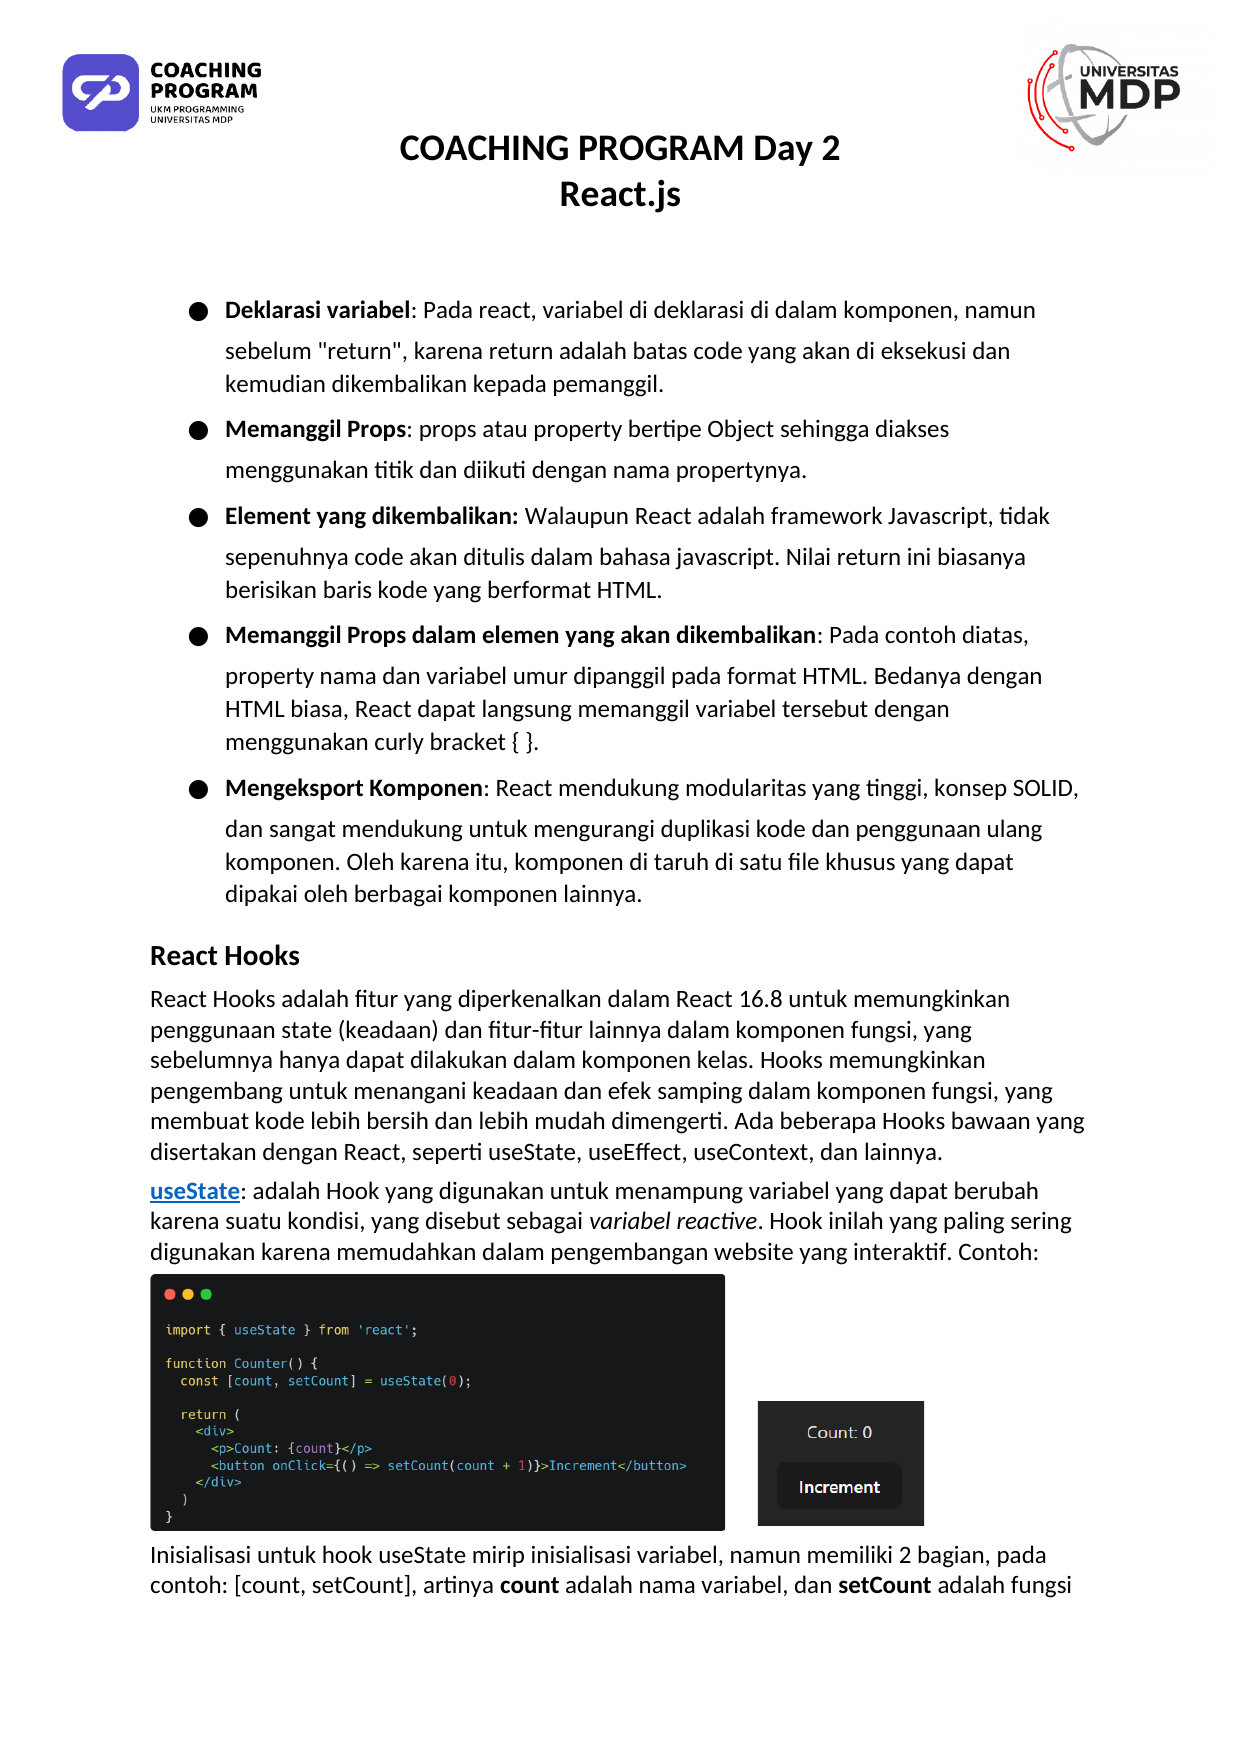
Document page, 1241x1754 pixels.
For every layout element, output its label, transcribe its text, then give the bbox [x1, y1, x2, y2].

picture [55, 49, 269, 140]
list Memanggil Props: props atau property bertipe Object sehingga diakses menggunakan titik dan diikuti dengan nama propertynya. [187, 401, 1090, 485]
picture [1018, 17, 1213, 178]
picture [757, 1401, 925, 1526]
list Memanggil Props dalam elemen yang akan dikembalikan: Pada contoh diatas, property nama dan variabel umur dipanggil pada format HTML. Bedanya dengan HTML biasa, React dapat langsung memanggil variabel tersebut dengan menggunakan curly bracket { }. [187, 607, 1090, 757]
list Deklarasi variabel: Pada react, variabel di deklarasi di dalam komponen, namun sebelum "return", karena return adalah batas code yang akan di eksekusi dan kemudian dikembalikan kepada pemanggil. [187, 281, 1090, 398]
text React Hooks [150, 937, 1090, 972]
text React Hooks adalah fitur yang diperkenalkan dalam React 16.8 untuk memungkinkan penggunaan state (keadaan) dan fitur-fitur lainnya dalam komponen fungsi, yang sebelumnya hanya dapat dilakukan dalam komponen kelas. Hooks memungkinkan pengembang untuk menangani keadaan dan efek samping dalam komponen fungsi, yang membuat kode lebih bersih dan lebih mudah dimengerti. Ada beberapa Hooks bawaan yang disertakan dengan React, seperti useState, useEffect, useContext, dan lainnya. [150, 983, 1090, 1166]
list Element yang dikembalikan: Walaupun React adalah framework Javascript, tidak sepenuhnya code akan ditulis dalam bahasa javascript. Nilai return ini biasanya berisikan baris kode yang berformat HTML. [187, 487, 1090, 604]
picture [150, 1274, 725, 1531]
text useState: adalah Hook yang digunakan untuk menampung variabel yang dapat berubah karena suatu kondisi, yang disebut sebagai variabel reactive. Hook inilah yang paling sering digunakan karena memudahkan dalam pengembangan website yang interaktif. Contoh: [150, 1175, 1090, 1266]
list Mengeksport Komponen: React mendukung modularitas yang tinggi, konsep SOLID, dan sangat mendukung untuk mengurangi duplikasi kode dan penggunaan ulang komponen. Oleh karena itu, komponen di taruh di satu file khusus yang dapat dipakai oleh berbagai komponen lainnya. [187, 759, 1090, 909]
